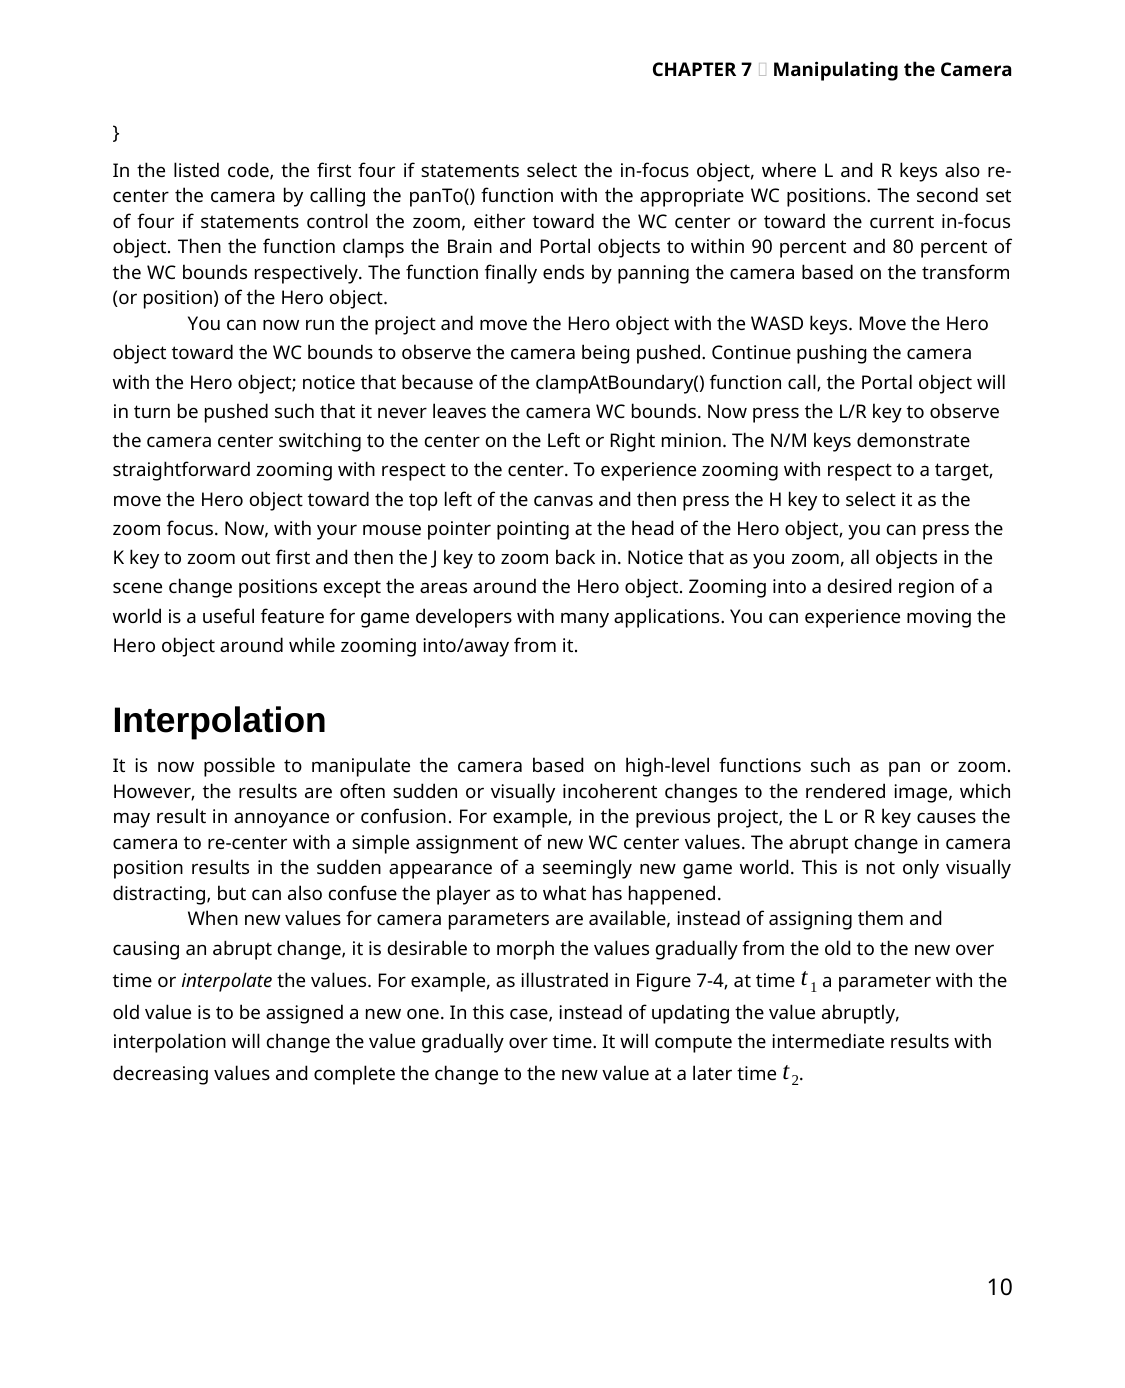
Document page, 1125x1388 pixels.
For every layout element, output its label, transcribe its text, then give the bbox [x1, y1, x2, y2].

text } [112, 119, 1012, 145]
text When new values for camera parameters are available, instead of assigning them and causing an abrupt change, it is desirable to morph the values gradually from the old to the new over time or interpolate the values. For example, as illustrated in Figure 7-4, at time a parameter with the old value is to be assigned a new one. In this case, instead of updating the value abruptly, interpolation will change the value gradually over time. It will compute the intermediate results with decreasing values and complete the change to the new value at a later time . [112, 906, 1012, 1089]
text It is now possible to manipulate the camera based on high-level functions such as pan or zoom. However, the results are often sudden or visually incoherent changes to the rendered image, which may result in annoyance or confusion. For example, in the previous project, the L or R key causes the camera to re-center with a simple assignment of new WC center values. The abrupt change in camera position results in the sudden appearance of a seemingly new game world. This is not only visually distracting, but can also confuse the player as to what has happened. [112, 752, 1012, 906]
text You can now run the project and move the Hero object with the WASD keys. Move the Hero object toward the WC bounds to observe the camera being pushed. Continue pushing the camera with the Hero object; notice that because of the clampAtBoundary() function call, the Portal object will in turn be pushed such that it never leaves the camera WC bounds. Now press the L/R key to observe the camera center switching to the center on the Left or Right minion. The N/M keys demonstrate straightforward zooming with respect to the center. To experience zooming with respect to a target, move the Hero object toward the top left of the canvas and then press the H key to select it as the zoom focus. Now, with your mouse pointer pointing at the head of the Hero object, you can press the K key to zoom out first and then the J key to zoom back in. Notice that as you zoom, all objects in the scene change positions except the areas around the Hero object. Zooming into a desired region of a world is a useful feature for game developers with many applications. You can experience moving the Hero object around while zooming into/away from it. [112, 310, 1012, 658]
text In the listed code, the first four if statements select the in-focus object, where L and R keys also re-center the camera by calling the panTo() function with the appropriate WC positions. The second set of four if statements control the zoom, either toward the WC center or toward the current in-focus object. Then the function clamps the Brain and Portal objects to within 90 percent and 80 percent of the WC bounds respectively. The function finally ends by panning the camera based on the transform (or position) of the Hero object. [112, 157, 1012, 310]
subtitle Interpolation [112, 699, 1012, 740]
